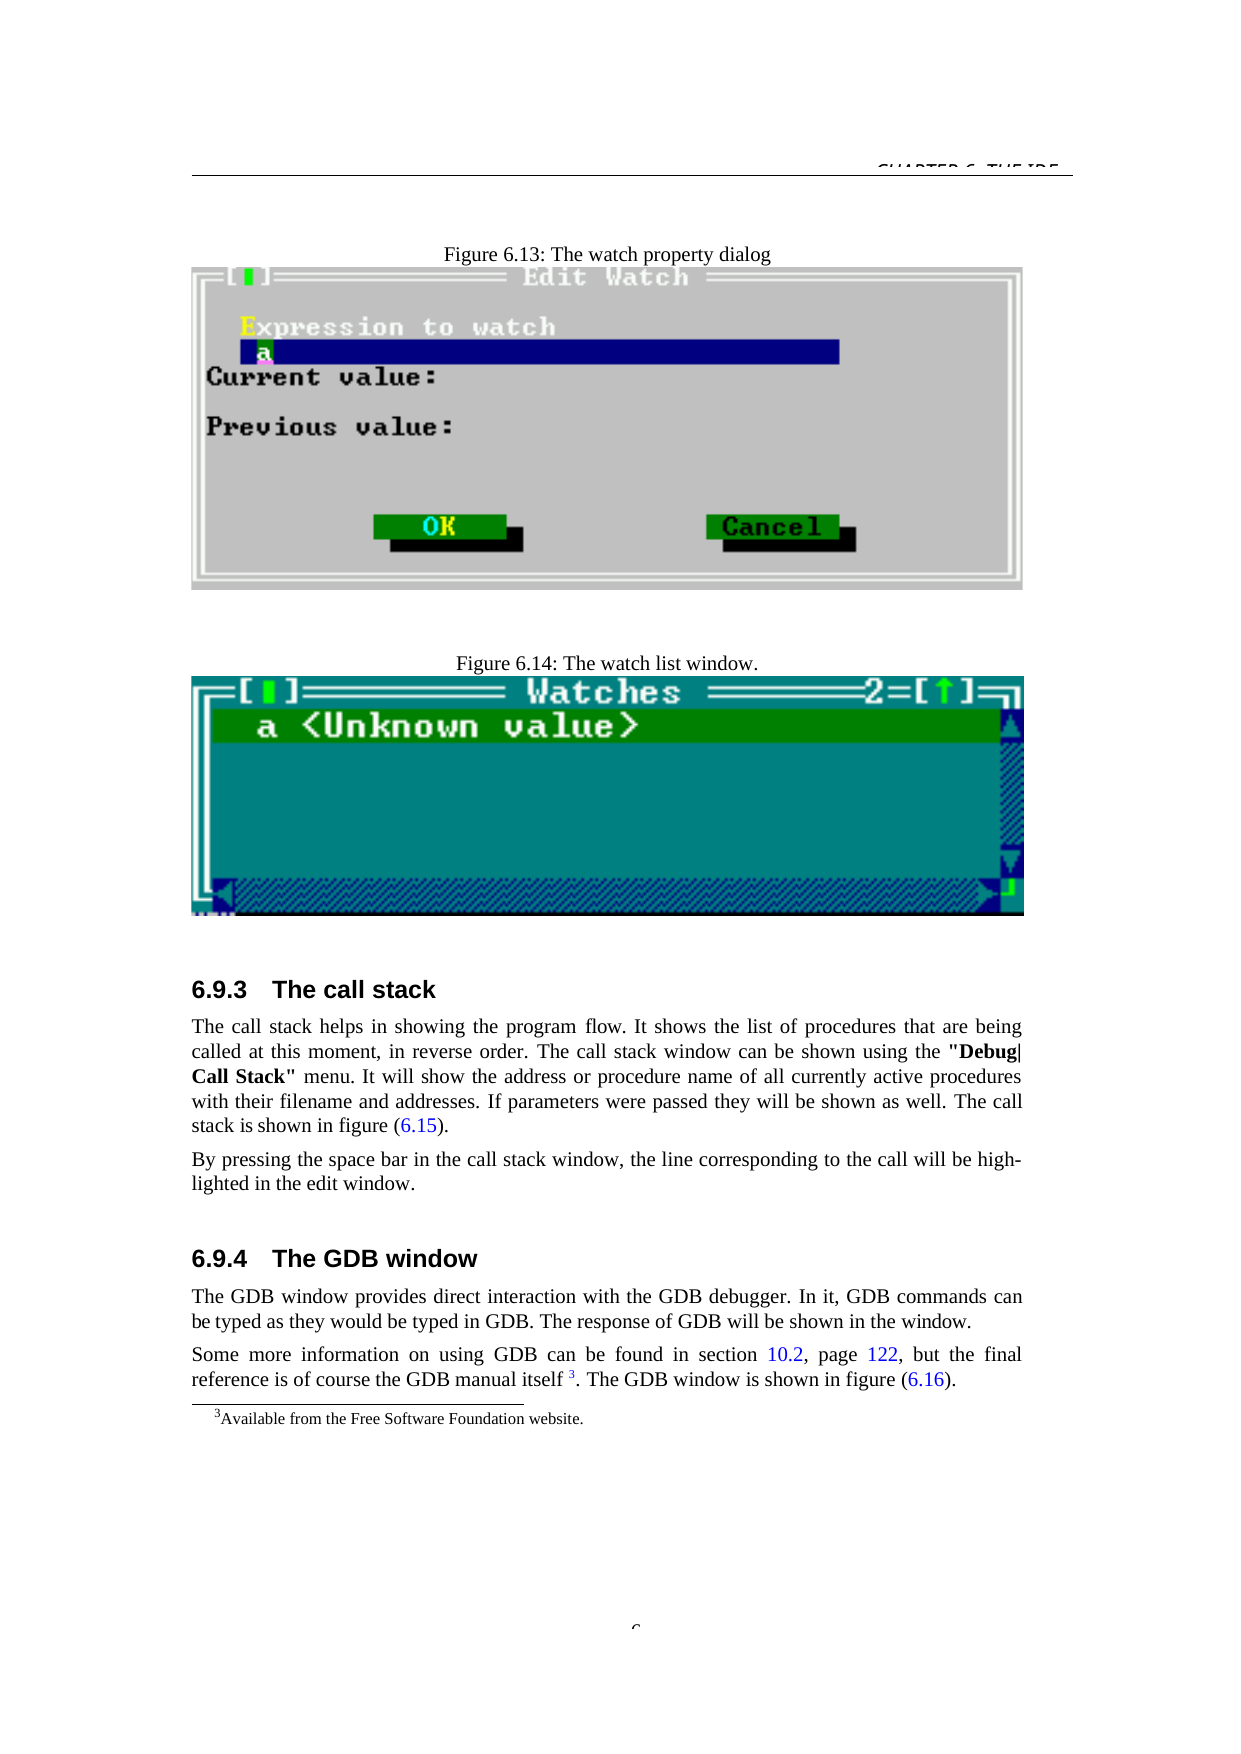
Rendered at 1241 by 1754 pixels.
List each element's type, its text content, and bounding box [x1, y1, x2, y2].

picture [1020, 817, 1024, 831]
text By pressing the space bar in the call stack window, the line corresponding to the call will be high- lighted in the edit window. [191, 1147, 1023, 1195]
text Figure 6.14: The watch list window. [96, 651, 1118, 674]
list The GDB window [191, 1244, 1240, 1273]
picture [191, 676, 1024, 916]
picture [1020, 783, 1024, 793]
text The call stack helps in showing the program flow. It shows the list of procedures that are being called at this moment, in reverse order. The call stack window can be shown using the "Debug|Call Stack" menu. It will show the address or procedure name of all currently active procedures with their filename and addresses. If parameters were passed they will be shown as well. The call stack is shown in figure (6.15). [191, 1014, 1023, 1137]
text 3Available from the Free Software Foundation website. [214, 1392, 1240, 1428]
text Figure 6.13: The watch property dialog [96, 242, 1118, 266]
text The GDB window provides direct interaction with the GDB debugger. In it, GDB commands can be typed as they would be typed in GDB. The response of GDB will be shown in the window. [191, 1284, 1023, 1333]
picture [1020, 762, 1024, 776]
picture [1020, 800, 1024, 810]
text Some more information on using GDB can be found in section 10.2, page 122, but the final reference is of course the GDB manual itself 3. The GDB window is shown in figure (6.16). [191, 1342, 1023, 1391]
list The call stack [191, 975, 1240, 1003]
picture [191, 267, 1023, 590]
